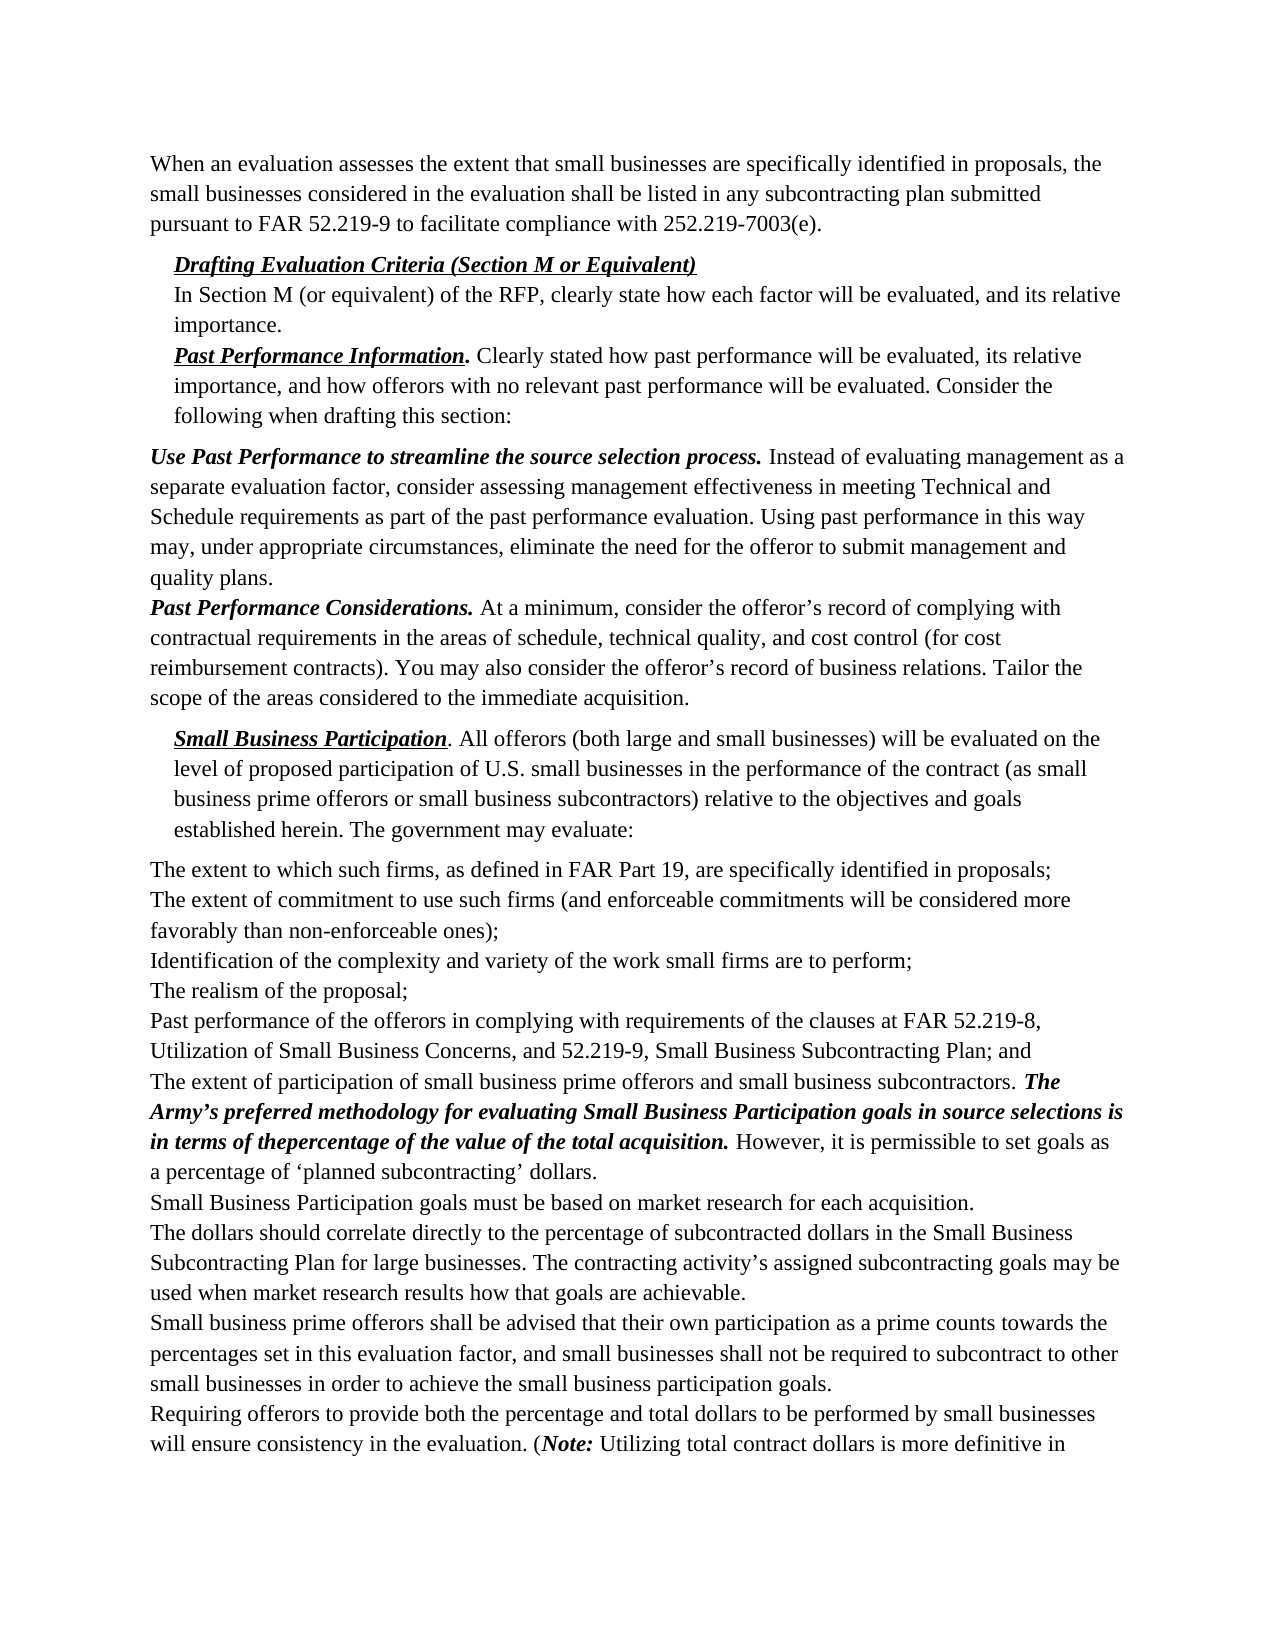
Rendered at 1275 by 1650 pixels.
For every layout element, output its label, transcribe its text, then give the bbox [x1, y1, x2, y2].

list Identification of the complexity and variety of the work small firms are to perform; [150, 947, 1125, 973]
text In Section M (or equivalent) of the RFP, clearly state how each factor will be evaluated, and its relative importance. [163, 271, 1135, 331]
list Past Performance Considerations. At a minimum, consider the offeror’s record of complying with contractual requirements in the areas of schedule, technical quality, and cost control (for cost reimbursement contracts). You may also consider the offeror’s record of business relations. Tailor the scope of the areas considered to the immediate acquisition. [150, 594, 1125, 711]
list The realism of the proposal; [150, 977, 1125, 1003]
list When an evaluation assesses the extent that small businesses are specifically identified in proposals, the small businesses considered in the evaluation shall be listed in any subcontracting plan submitted pursuant to FAR 52.219-9 to facilitate compliance with 252.219-7003(e). [150, 150, 1125, 237]
list Small business prime offerors shall be advised that their own participation as a prime counts towards the percentages set in this evaluation factor, and small businesses shall not be required to subcontract to other small businesses in order to achieve the small business participation goals. [150, 1309, 1125, 1396]
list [150, 1400, 1125, 1457]
text Past Performance Information. Clearly stated how past performance will be evaluated, its relative importance, and how offerors with no relevant past performance will be evaluated. Consider the following when drafting this section: [163, 331, 1135, 439]
list Past performance of the offerors in complying with requirements of the clauses at FAR 52.219-8, Utilization of Small Business Concerns, and 52.219-9, Small Business Subcontracting Plan; and [150, 1007, 1125, 1064]
list Use Past Performance to streamline the source selection process. Instead of evaluating management as a separate evaluation factor, consider assessing management effectiveness in meeting Technical and Schedule requirements as part of the past performance evaluation. Using past performance in this way may, under appropriate circumstances, eliminate the need for the offeror to submit management and quality plans. [150, 443, 1125, 590]
list The extent of commitment to use such firms (and enforceable commitments will be considered more favorably than non-enforceable ones); [150, 886, 1125, 943]
list The extent of participation of small business prime offerors and small business subcontractors. The Army’s preferred methodology for evaluating Small Business Participation goals in source selections is in terms of thepercentage of the value of the total acquisition. However, it is permissible to set goals as a percentage of ‘planned subcontracting’ dollars. [150, 1068, 1125, 1185]
list The extent to which such firms, as defined in FAR Part 19, are specifically identified in proposals; [150, 856, 1125, 883]
text Drafting Evaluation Criteria (Section M or Equivalent) [163, 241, 1135, 271]
list Small Business Participation goals must be based on market research for each acquisition. [150, 1188, 1125, 1215]
text Small Business Participation. All offerors (both large and small businesses) will be evaluated on the level of proposed participation of U.S. small businesses in the performance of the contract (as small business prime offerors or small business subcontractors) relative to the objectives and goals established herein. The government may evaluate: [163, 714, 1135, 852]
list The dollars should correlate directly to the percentage of subcontracted dollars in the Small Business Subcontracting Plan for large businesses. The contracting activity’s assigned subcontracting goals may be used when market research results how that goals are achievable. [150, 1219, 1125, 1306]
